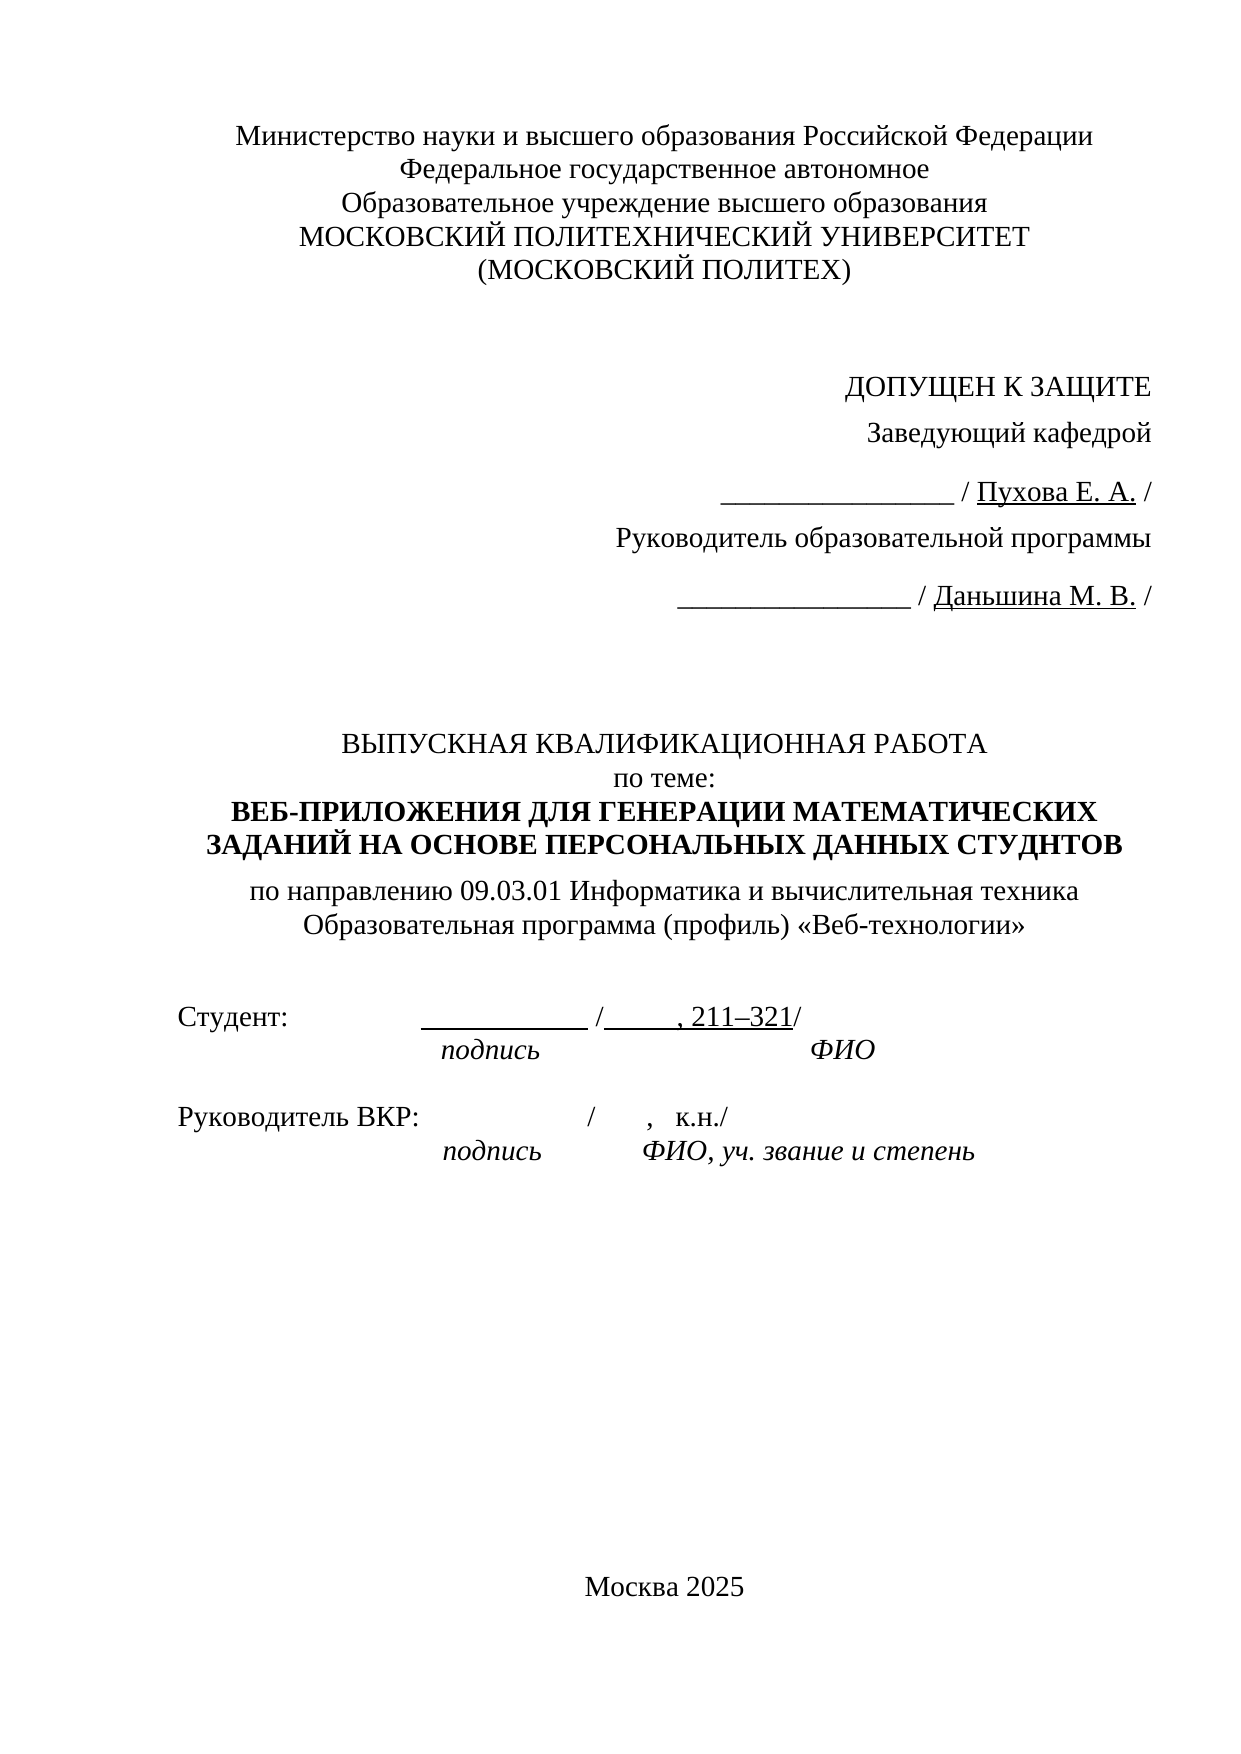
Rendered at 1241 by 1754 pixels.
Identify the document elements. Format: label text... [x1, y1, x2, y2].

text по направлению 09.03.01 Информатика и вычислительная техника [177, 873, 1152, 907]
text подпись ФИО [177, 1032, 1152, 1066]
text Москва 2025 [177, 1569, 1152, 1603]
text Образовательная программа (профиль) «Веб-технологии» [177, 907, 1152, 940]
text (МОСКОВСКИЙ ПОЛИТЕХ) [177, 252, 1152, 286]
text Министерство науки и высшего образования Российской Федерации [177, 118, 1152, 152]
text Федеральное государственное автономное [177, 152, 1152, 185]
text Руководитель образовательной программы [177, 520, 1152, 553]
text МОСКОВСКИЙ ПОЛИТЕХНИЧЕСКИЙ УНИВЕРСИТЕТ [177, 219, 1152, 252]
text ВЕБ-ПРИЛОЖЕНИЯ ДЛЯ ГЕНЕРАЦИИ МАТЕМАТИЧЕСКИХ ЗАДАНИЙ НА ОСНОВЕ ПЕРСОНАЛЬНЫХ ДАННЫХ СТУДНТОВ [177, 794, 1152, 861]
text ________________ / Даньшина М. В. / [177, 578, 1152, 612]
text Студент: / , 211–321/ [177, 999, 1152, 1032]
text подпись ФИО, уч. звание и степень [177, 1133, 1152, 1167]
text ВЫПУСКНАЯ КВАЛИФИКАЦИОННАЯ РАБОТА [177, 727, 1152, 760]
text Заведующий кафедрой [177, 415, 1152, 449]
text Образовательное учреждение высшего образования [177, 185, 1152, 219]
text ДОПУЩЕН К ЗАЩИТЕ [177, 369, 1152, 403]
text по теме: [177, 760, 1152, 794]
text ________________ / Пухова Е. А. / [177, 474, 1152, 507]
